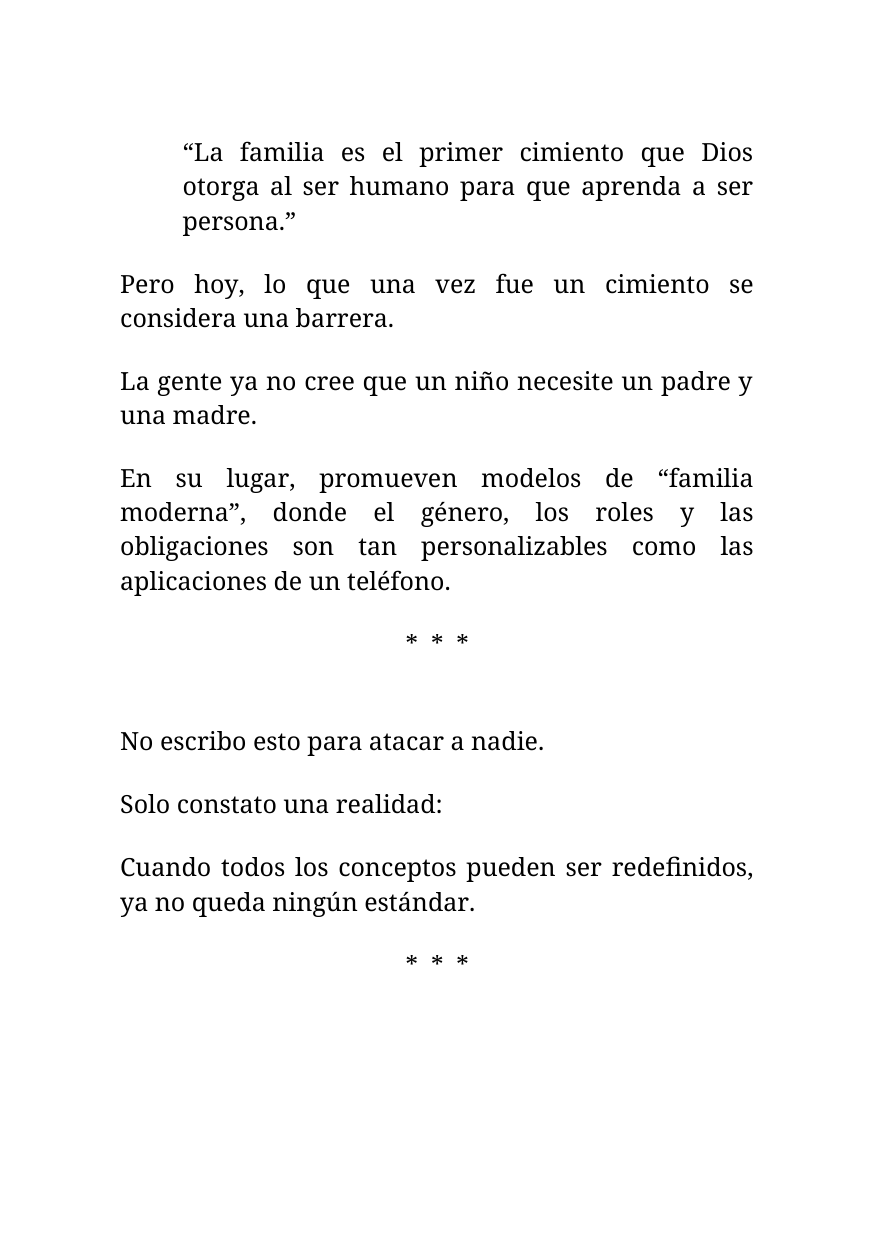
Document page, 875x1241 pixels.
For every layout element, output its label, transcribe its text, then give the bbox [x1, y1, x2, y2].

text “La familia es el primer cimiento que Dios otorga al ser humano para que aprenda a ser persona.” [182, 135, 754, 237]
text * * * [120, 626, 754, 660]
text Solo constato una realidad: [120, 787, 754, 821]
text Cuando todos los conceptos pueden ser redefinidos, ya no queda ningún estándar. [120, 850, 754, 918]
text * * * [120, 947, 754, 981]
text No escribo esto para atacar a nadie. [120, 724, 754, 758]
text Pero hoy, lo que una vez fue un cimiento se considera una barrera. [120, 266, 754, 334]
text En su lugar, promueven modelos de “familia moderna”, donde el género, los roles y las obligaciones son tan personalizables como las aplicaciones de un teléfono. [120, 461, 754, 597]
text La gente ya no cree que un niño necesite un padre y una madre. [120, 364, 754, 432]
